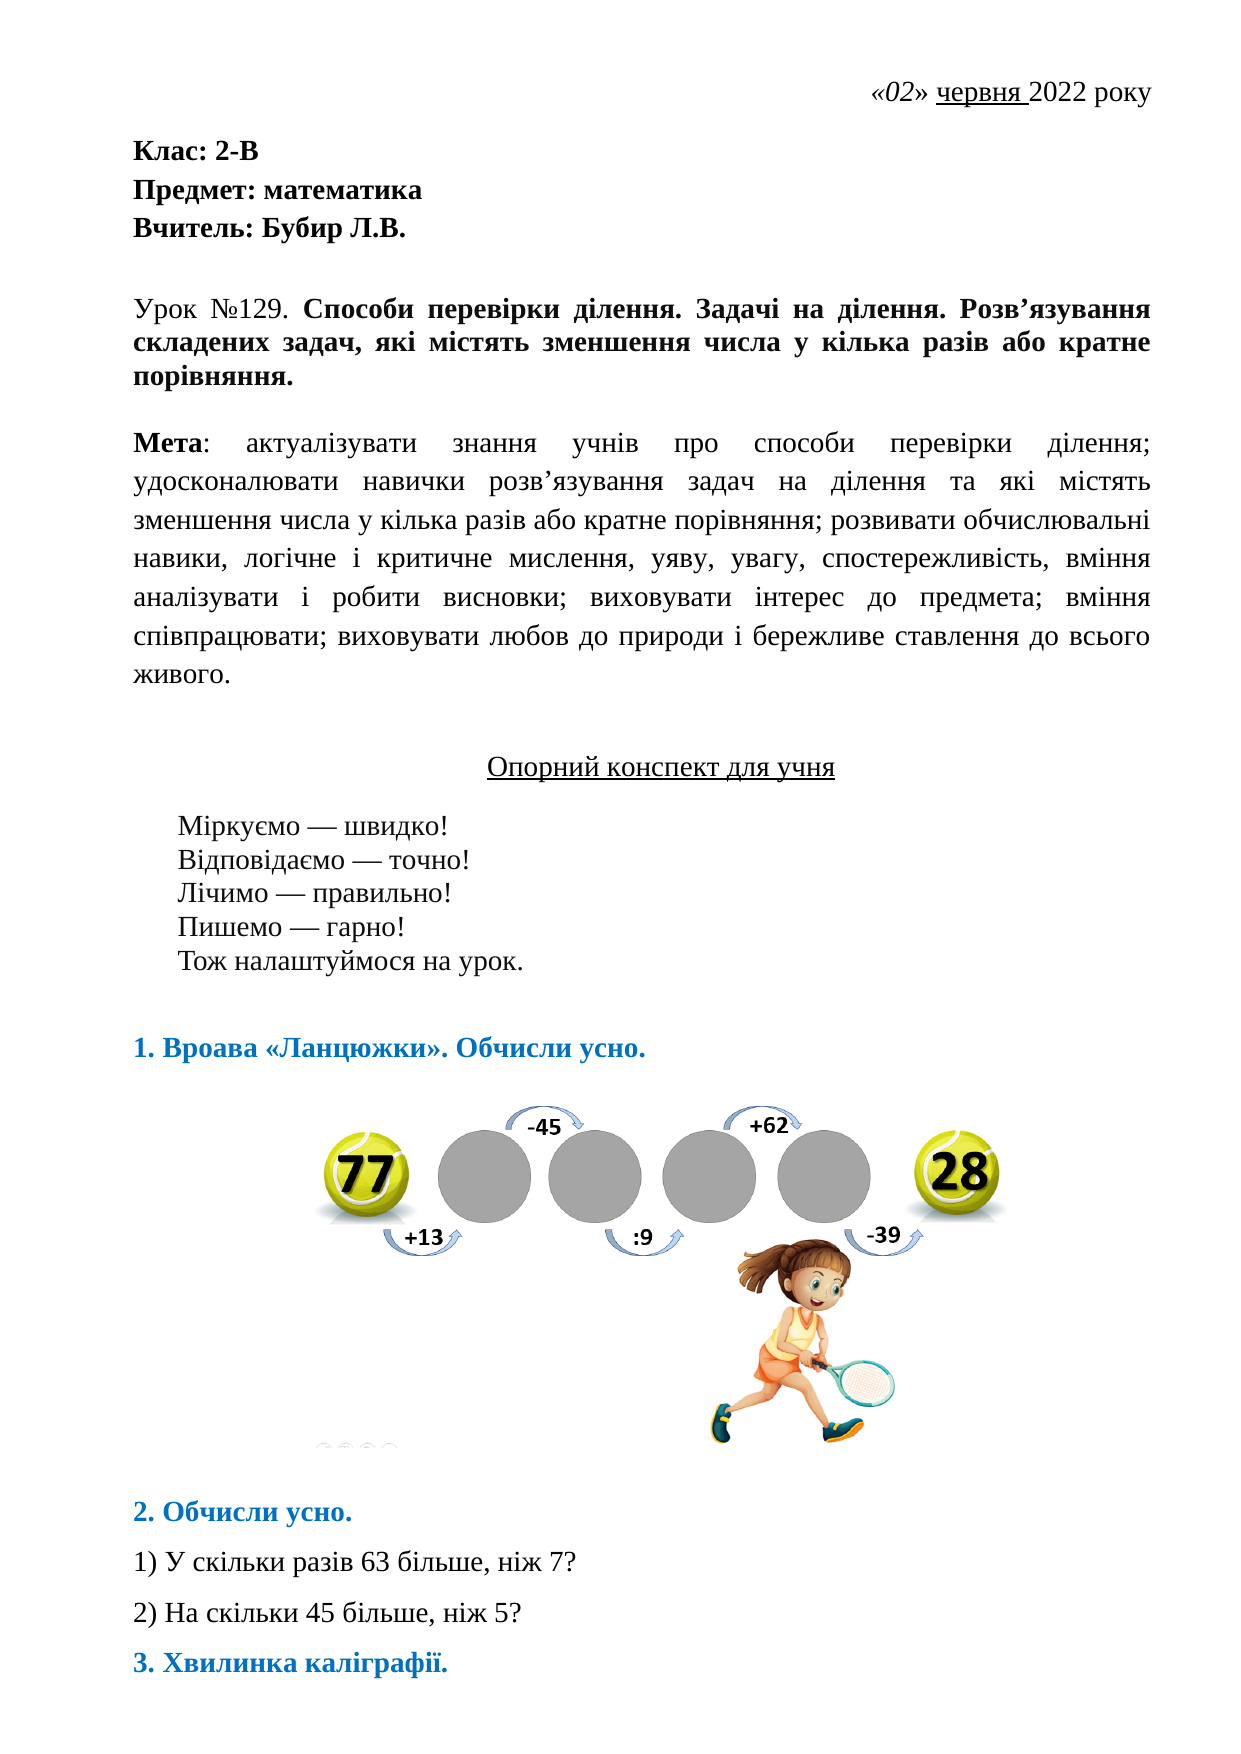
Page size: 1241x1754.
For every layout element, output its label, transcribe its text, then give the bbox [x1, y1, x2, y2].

text Клас: 2-В [133, 133, 1152, 167]
text Вчитель: Бубир Л.В. [133, 210, 1152, 244]
text Пишемо — гарно! [133, 909, 1152, 943]
text 2. Обчисли усно. [133, 1494, 1152, 1528]
text Урок №129. Способи перевірки ділення. Задачі на ділення. Розв’язування складених задач, які містять зменшення числа у кілька разів або кратне порівняння. [133, 291, 1152, 391]
text 1) У скільки разів 63 більше, ніж 7? [133, 1544, 1152, 1578]
text Міркуємо — швидко! [133, 808, 1152, 842]
list Хвилинка каліграфії. [133, 1645, 1152, 1678]
text Опорний конспект для учня [170, 749, 1152, 783]
text «02» червня 2022 року [133, 74, 1152, 107]
text Предмет: математика [133, 172, 1152, 205]
text Лічимо — правильно! [133, 876, 1152, 909]
text 2) На скільки 45 більше, ніж 5? [133, 1595, 1152, 1628]
text Мета: актуалізувати знання учнів про способи перевірки ділення; удосконалювати навички розв’язування задач на ділення та які містять зменшення числа у кілька разів або кратне порівняння; розвивати обчислювальні навики, логічне і критичне мислення, уяву, увагу, спостережливість, вміння аналізувати і робити висновки; виховувати інтерес до предмета; вміння співпрацювати; виховувати любов до природи і бережливе ставлення до всього живого. [133, 425, 1152, 690]
text Тож налаштуймося на урок. [133, 943, 1152, 976]
picture [312, 1102, 1008, 1448]
text Відповідаємо — точно! [133, 842, 1152, 876]
list Вроава «Ланцюжки». Обчисли усно. [133, 1031, 1152, 1064]
